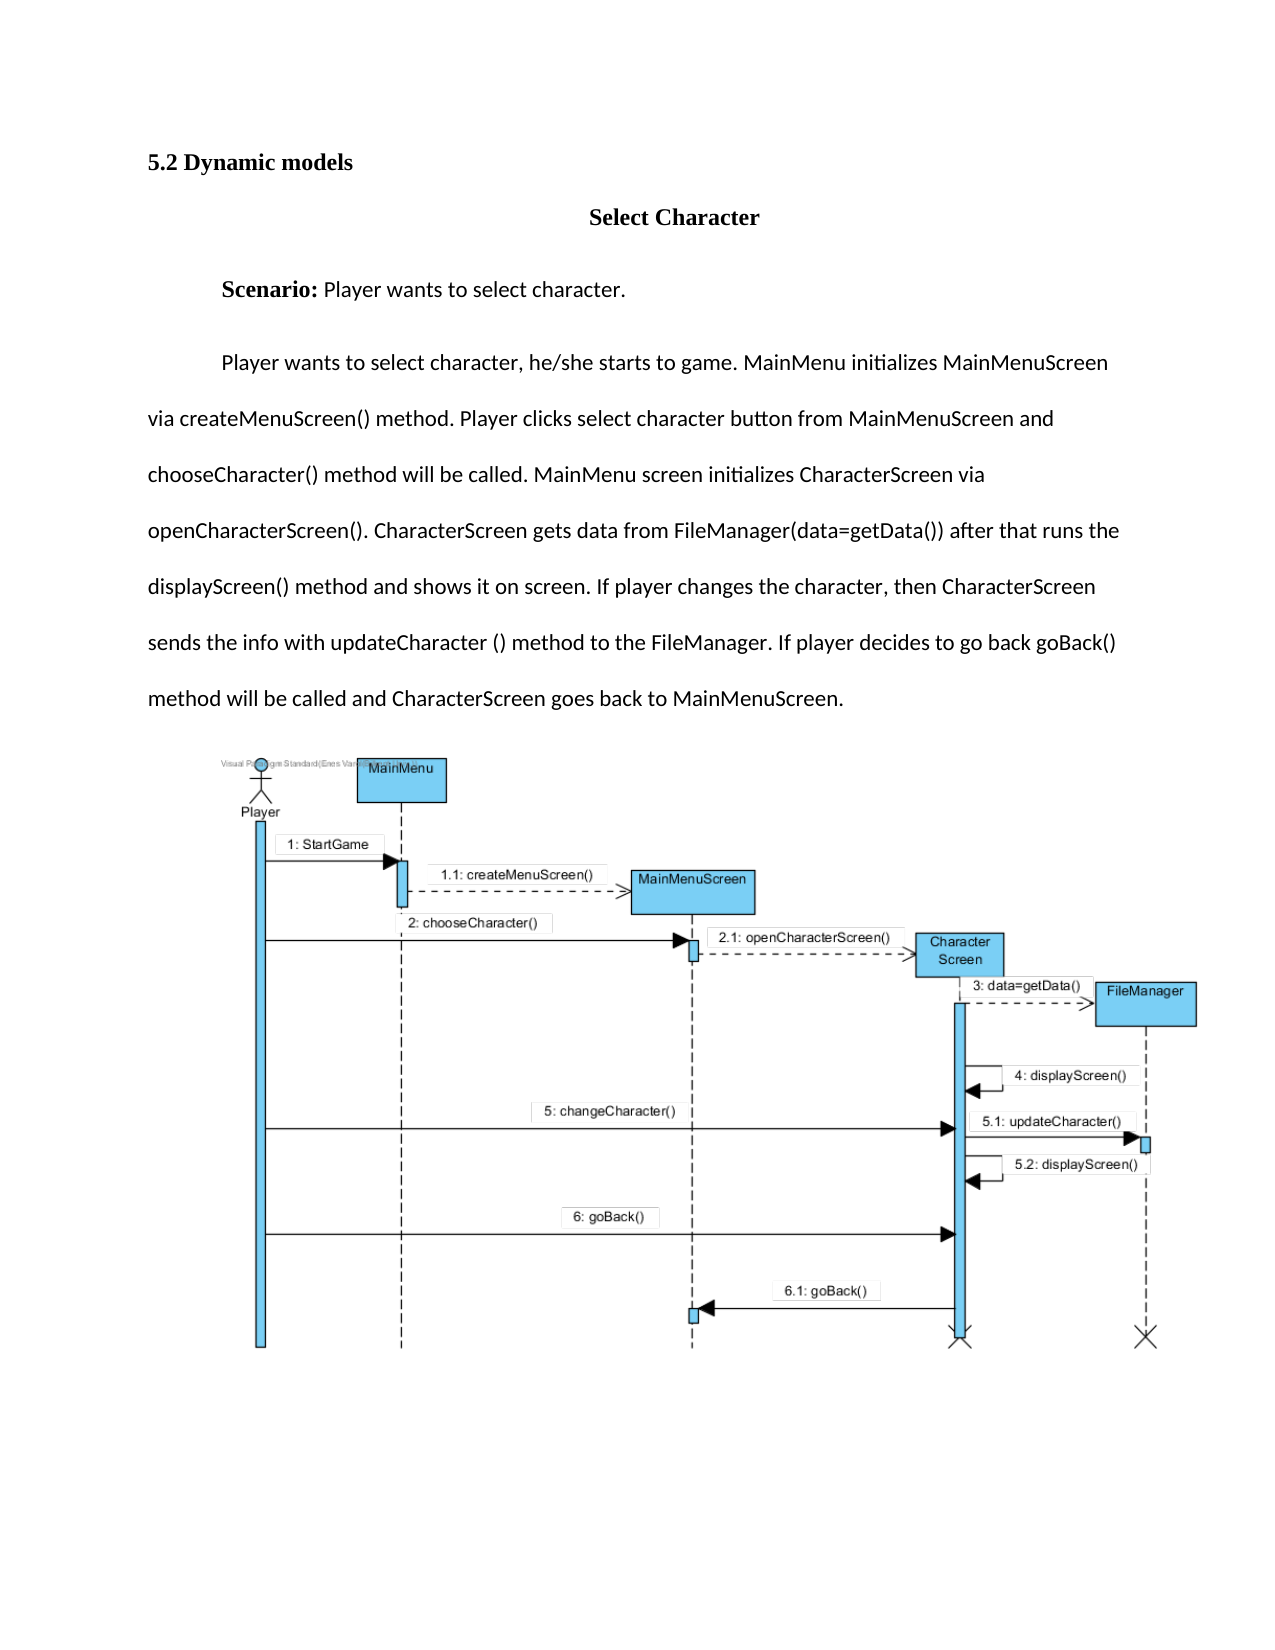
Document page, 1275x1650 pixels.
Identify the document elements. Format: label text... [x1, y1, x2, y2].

picture [221, 756, 1201, 1353]
text 5.2 Dynamic models [148, 148, 1127, 175]
text Select Character [148, 203, 1127, 230]
text Player wants to select character, he/she starts to game. MainMenu initializes MainMenuScreen via createMenuScreen() method. Player clicks select character button from MainMenuScreen and chooseCharacter() method will be called. MainMenu screen initializes CharacterScreen via openCharacterScreen(). CharacterScreen gets data from FileManager(data=getData()) after that runs the displayScreen() method and shows it on screen. If player changes the character, then CharacterScreen sends the info with updateCharacter () method to the FileManager. If player decides to go back goBack() method will be called and CharacterScreen goes back to MainMenuScreen. [148, 348, 1127, 712]
text Scenario: Player wants to select character. [148, 275, 1127, 303]
